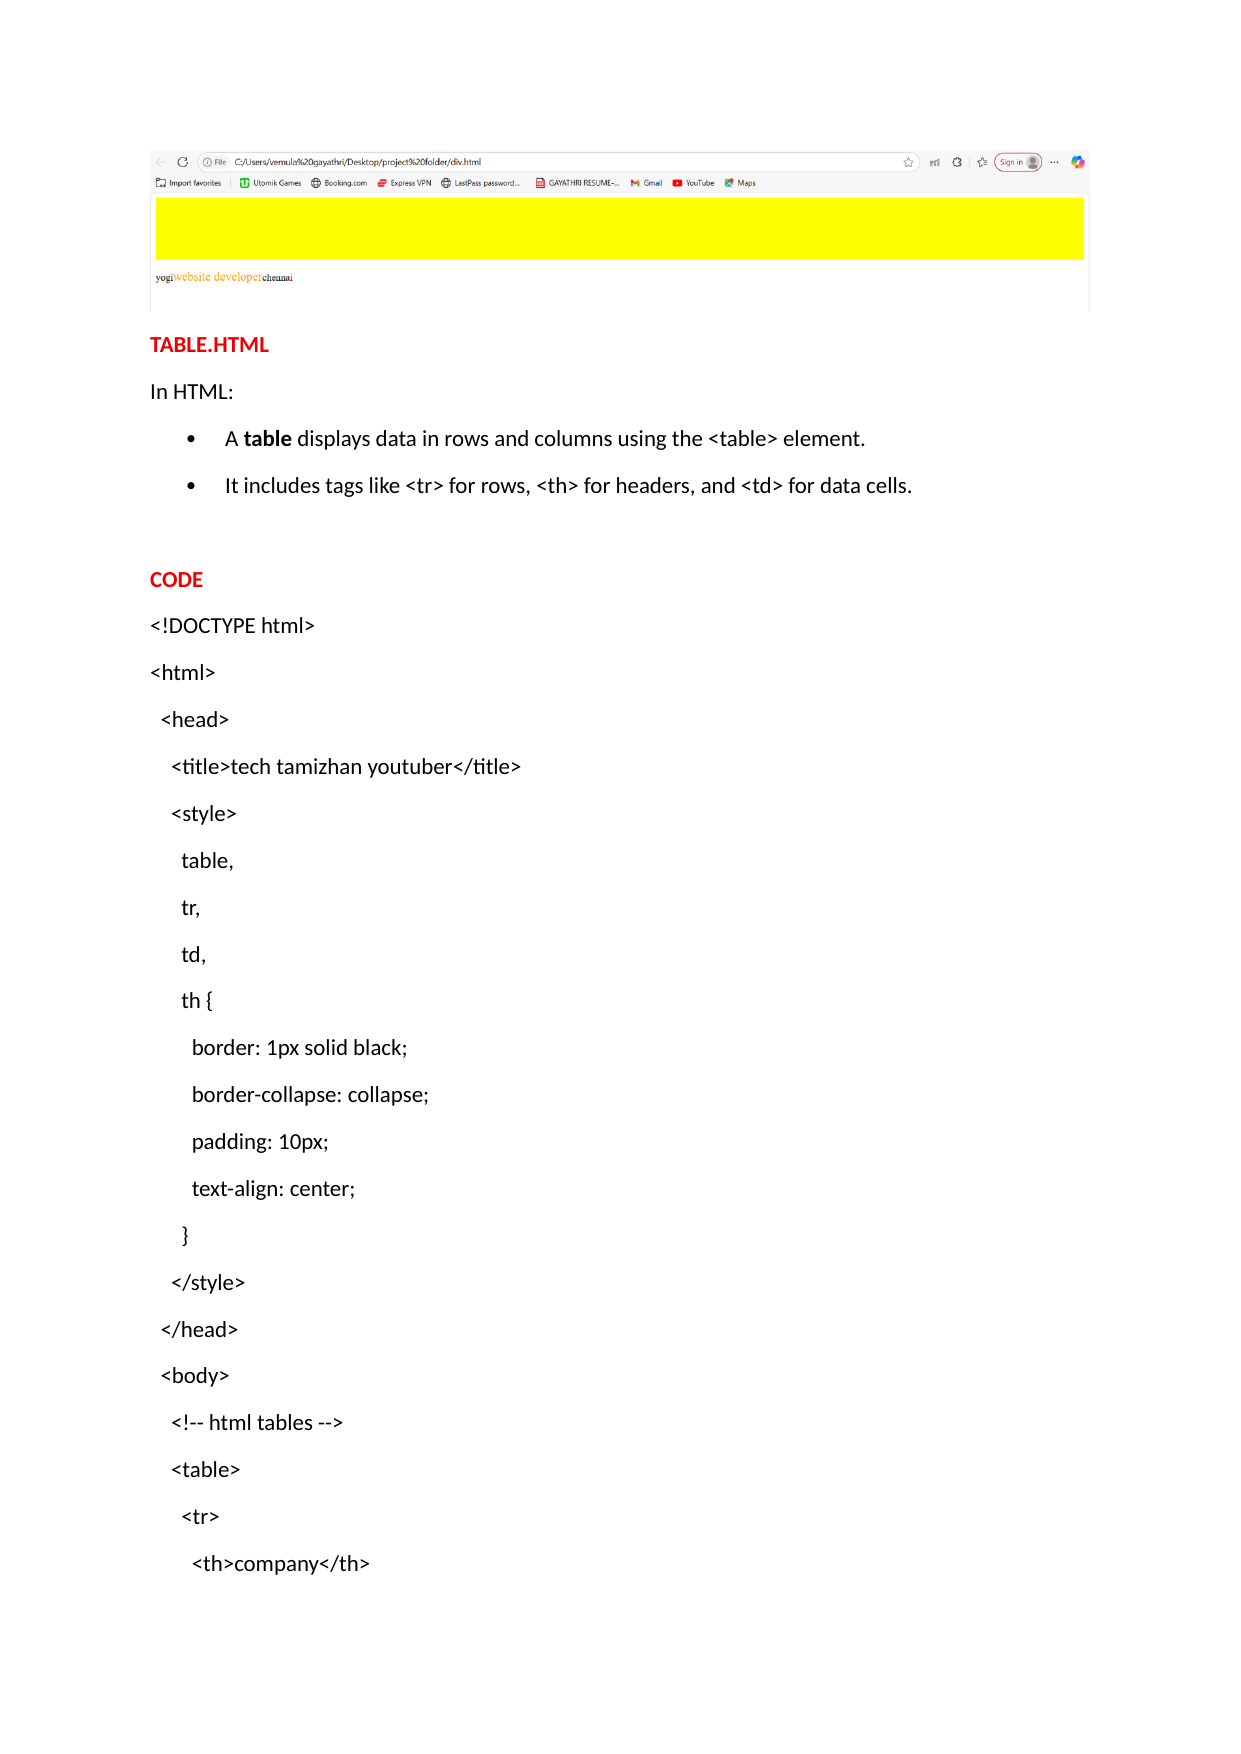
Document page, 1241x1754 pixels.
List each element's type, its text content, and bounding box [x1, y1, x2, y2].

text <body> [150, 1362, 1090, 1389]
list It includes tags like <tr> for rows, <th> for headers, and <td> for data cells. [187, 471, 1090, 499]
picture [150, 150, 1091, 312]
text <table> [150, 1455, 1090, 1483]
text <tr> [150, 1502, 1090, 1530]
text table, [150, 846, 1090, 874]
text border: 1px solid black; [150, 1033, 1090, 1061]
text <!DOCTYPE html> [150, 612, 1090, 639]
text border-collapse: collapse; [150, 1080, 1090, 1108]
list A table displays data in rows and columns using the <table> element. [187, 424, 1090, 452]
text th { [150, 987, 1090, 1014]
text <html> [150, 658, 1090, 686]
text <th>company</th> [150, 1549, 1090, 1577]
text <!-- html tables --> [150, 1408, 1090, 1436]
text text-align: center; [150, 1174, 1090, 1202]
text td, [150, 940, 1090, 968]
text tr, [150, 893, 1090, 921]
text TABLE.HTML [150, 330, 1090, 358]
text <title>tech tamizhan youtuber</title> [150, 752, 1090, 780]
text padding: 10px; [150, 1127, 1090, 1155]
text } [150, 1221, 1090, 1249]
text <head> [150, 705, 1090, 733]
text In HTML: [150, 377, 1090, 405]
text </style> [150, 1268, 1090, 1296]
text </head> [150, 1315, 1090, 1343]
text CODE [150, 565, 1090, 593]
text <style> [150, 799, 1090, 827]
